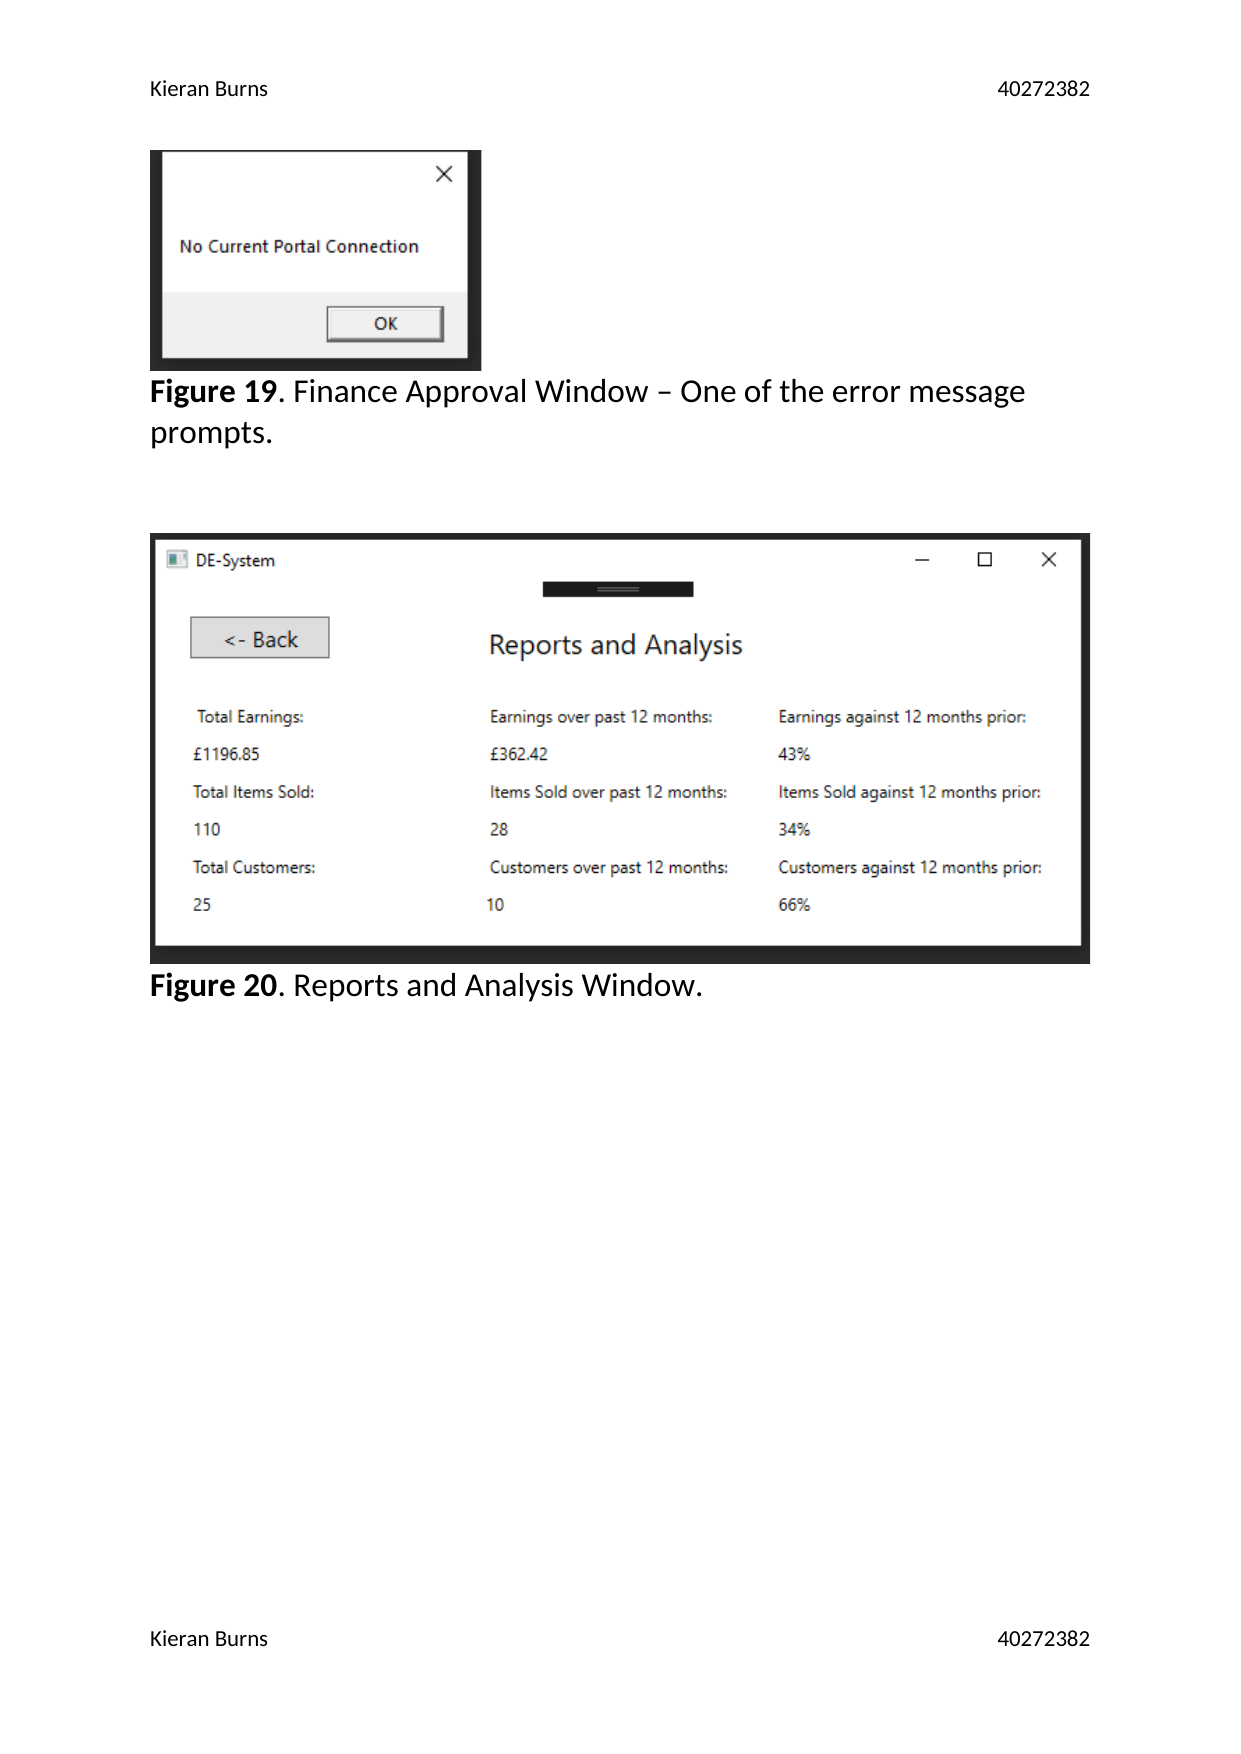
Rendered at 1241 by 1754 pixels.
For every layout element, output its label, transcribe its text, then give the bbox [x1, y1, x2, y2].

text Figure 20. Reports and Analysis Window. [150, 964, 1090, 1004]
picture [150, 533, 1091, 964]
text Figure 19. Finance Approval Window – One of the error message prompts. [150, 370, 1090, 452]
picture [150, 150, 482, 371]
